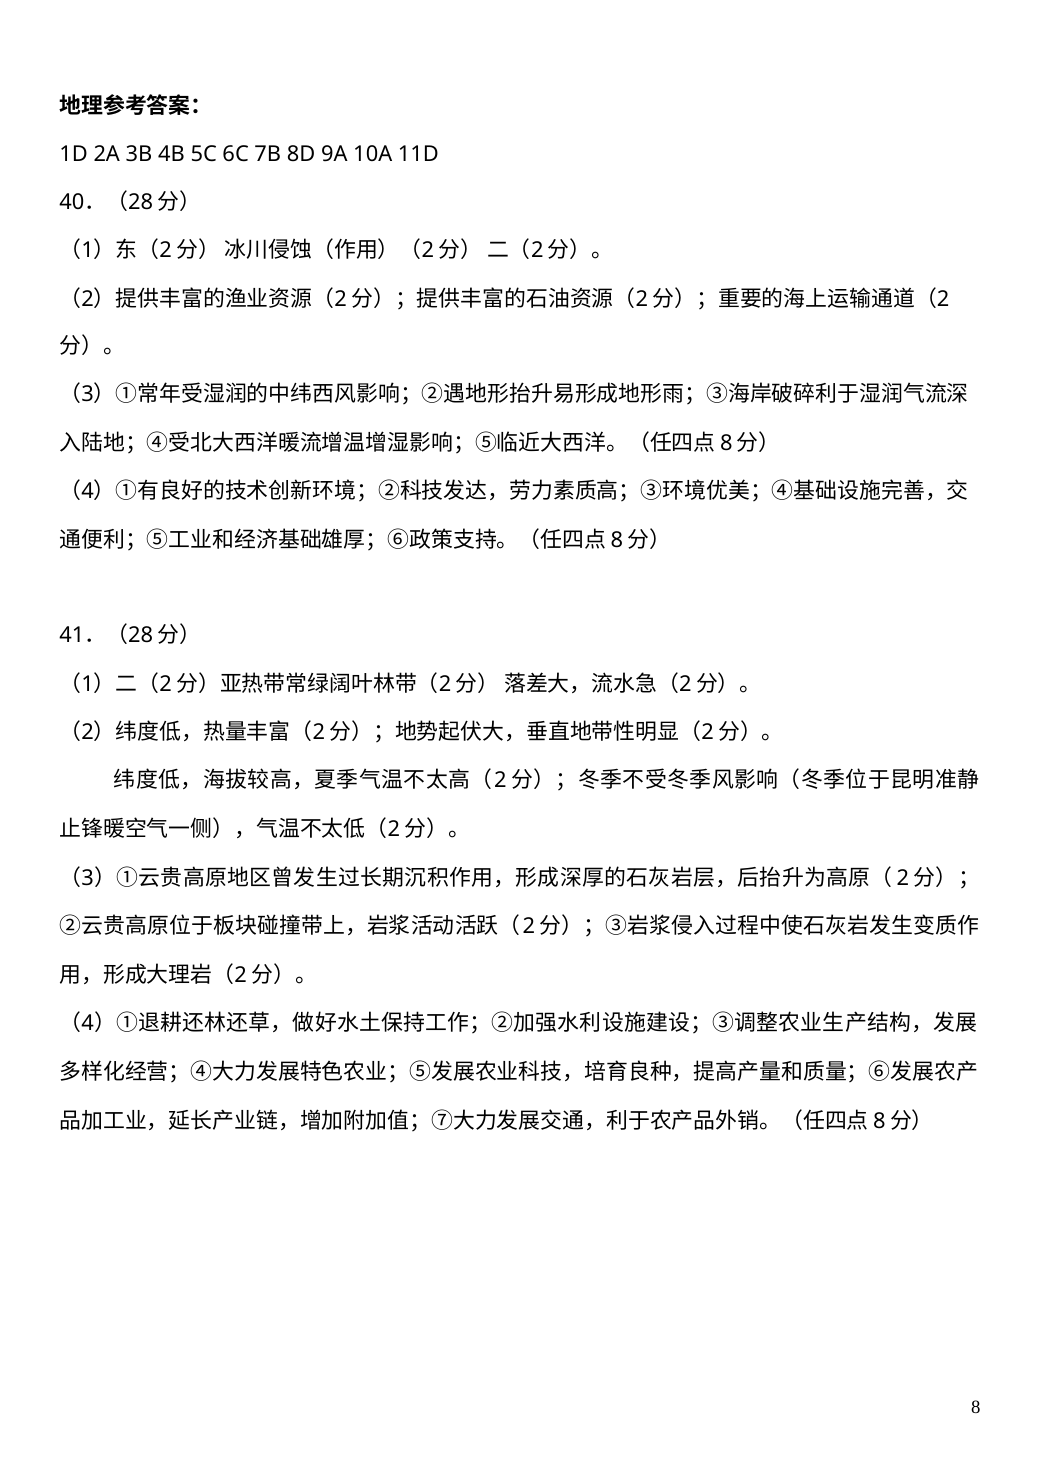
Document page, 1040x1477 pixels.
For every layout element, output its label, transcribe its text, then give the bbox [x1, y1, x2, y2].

text （1）二（2分）亚热带常绿阔叶林带（2分） 落差大，流水急（2分）。 [59, 666, 980, 698]
text 纬度低，海拔较高，夏季气温不太高（2分）；冬季不受冬季风影响（冬季位于昆明准静止锋暖空气一侧），气温不太低（2分）。 [59, 762, 980, 843]
text 41．（28分） [59, 617, 980, 650]
text （4）①退耕还林还草，做好水土保持工作；②加强水利设施建设；③调整农业生产结构，发展多样化经营；④大力发展特色农业；⑤发展农业科技，培育良种，提高产量和质量；⑥发展农产品加工业，延长产业链，增加附加值；⑦大力发展交通，利于农产品外销。（任四点8分） [59, 1005, 980, 1135]
text （1）东（2分） 冰川侵蚀（作用）（2分） 二（2分）。 [59, 232, 980, 265]
text （4）①有良好的技术创新环境；②科技发达，劳力素质高；③环境优美；④基础设施完善，交通便利；⑤工业和经济基础雄厚；⑥政策支持。（任四点8分） [59, 473, 980, 554]
text 40．（28分） [59, 184, 980, 216]
text （3）①云贵高原地区曾发生过长期沉积作用，形成深厚的石灰岩层，后抬升为高原（2分）；②云贵高原位于板块碰撞带上，岩浆活动活跃（2分）；③岩浆侵入过程中使石灰岩发生变质作用，形成大理岩（2分）。 [59, 859, 980, 989]
text （3）①常年受湿润的中纬西风影响；②遇地形抬升易形成地形雨；③海岸破碎利于湿润气流深入陆地；④受北大西洋暖流增温增湿影响；⑤临近大西洋。（任四点8分） [59, 376, 980, 457]
text 1D 2A 3B 4B 5C 6C 7B 8D 9A 10A 11D [59, 136, 980, 169]
text 地理参考答案： [59, 88, 980, 121]
text （2）纬度低，热量丰富（2分）；地势起伏大，垂直地带性明显（2分）。 [59, 714, 980, 746]
text （2）提供丰富的渔业资源（2分）；提供丰富的石油资源（2分）；重要的海上运输通道（2分）。 [59, 281, 980, 360]
